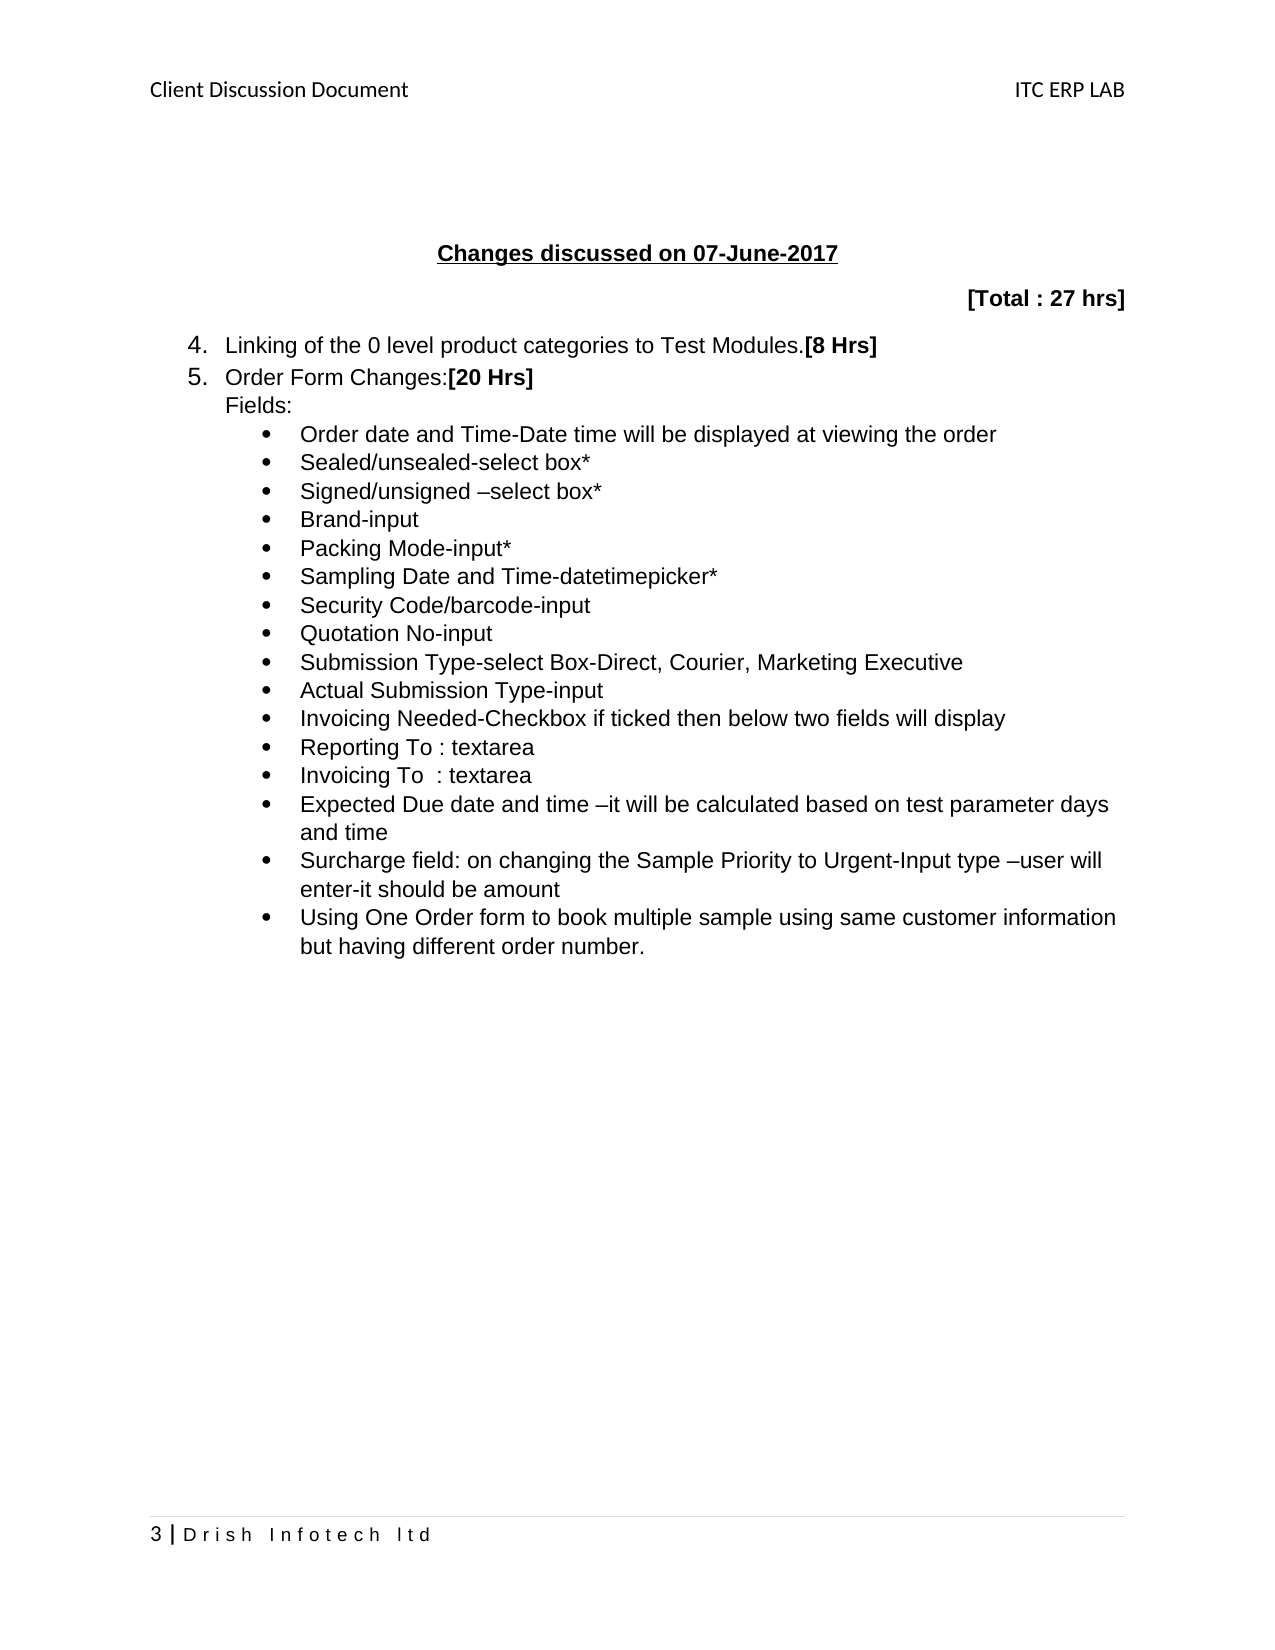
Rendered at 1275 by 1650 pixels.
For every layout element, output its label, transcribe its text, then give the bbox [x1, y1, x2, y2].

list Security Code/barcode-input [262, 592, 1125, 618]
list Signed/unsigned –select box* [262, 478, 1125, 504]
text [Total : 27 hrs] [150, 285, 1125, 312]
list Sealed/unsealed-select box* [262, 449, 1125, 476]
list Expected Due date and time –it will be calculated based on test parameter days and time [262, 791, 1125, 845]
list Quotation No-input [262, 620, 1125, 646]
list Surcharge field: on changing the Sample Priority to Urgent-Input type –user will enter-it should be amount [262, 847, 1125, 902]
list Order Form Changes:[20 Hrs] [187, 361, 1125, 390]
list Packing Mode-input* [262, 535, 1125, 561]
list Invoicing Needed-Checkbox if ticked then below two fields will display [262, 705, 1125, 732]
list Reporting To : textarea [262, 734, 1125, 760]
list Brand-input [262, 506, 1125, 533]
list Using One Order form to book multiple sample using same customer information but having different order number. [262, 904, 1125, 959]
list Linking of the 0 level product categories to Test Modules.[8 Hrs] [187, 330, 1125, 359]
list Sampling Date and Time-datetimepicker* [262, 563, 1125, 589]
list Fields: [225, 392, 1125, 419]
text Changes discussed on 07-June-2017 [150, 240, 1125, 267]
list Submission Type-select Box-Direct, Courier, Marketing Executive [262, 648, 1125, 675]
list Invoicing To : textarea [262, 762, 1125, 788]
list Order date and Time-Date time will be displayed at viewing the order [262, 421, 1125, 447]
list Actual Submission Type-input [262, 677, 1125, 703]
